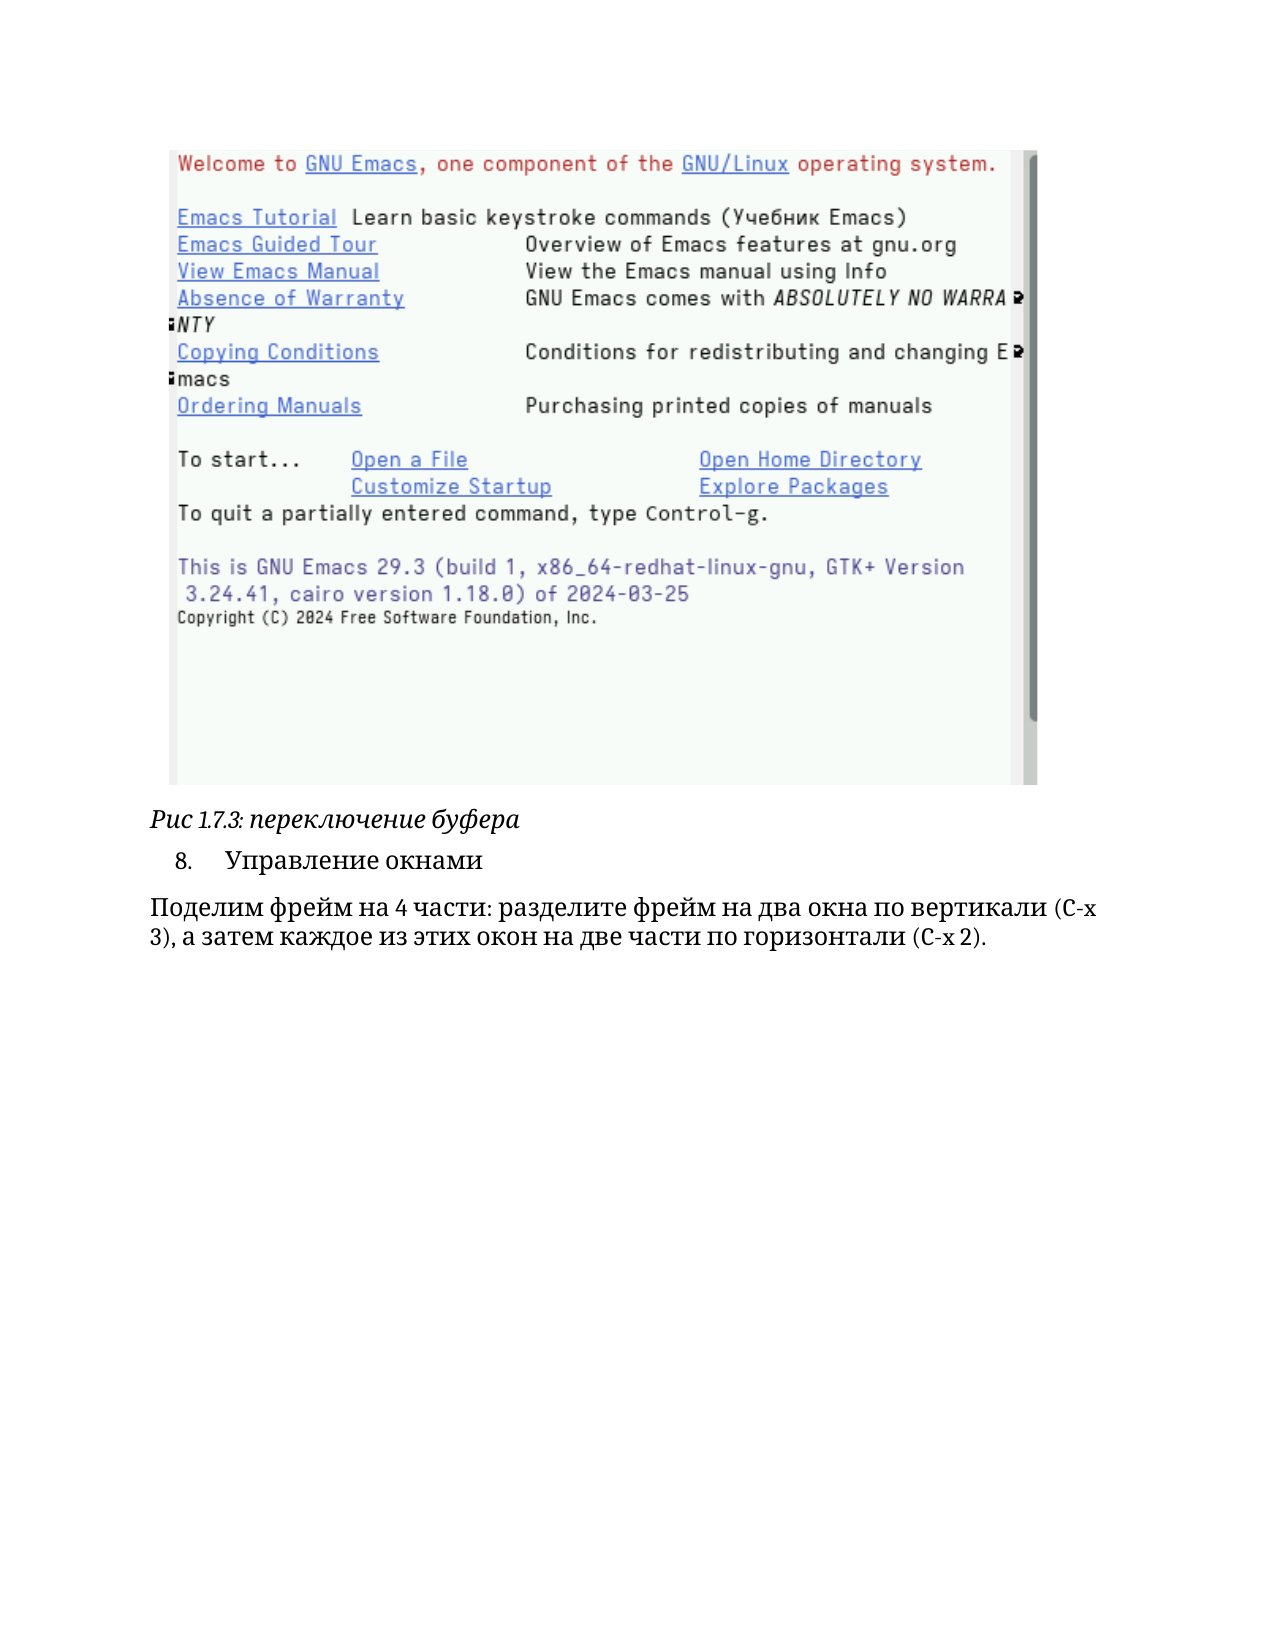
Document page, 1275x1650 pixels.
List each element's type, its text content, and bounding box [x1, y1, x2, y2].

list Управление окнами [175, 847, 1125, 876]
text Рис 1.7.3: переключение буфера [150, 806, 1125, 834]
picture [168, 150, 1038, 785]
text Поделим фрейм на 4 части: разделите фрейм на два окна по вертикали (C-x 3), а затем каждое из этих окон на две части по горизонтали (C-x 2). [150, 894, 1125, 952]
